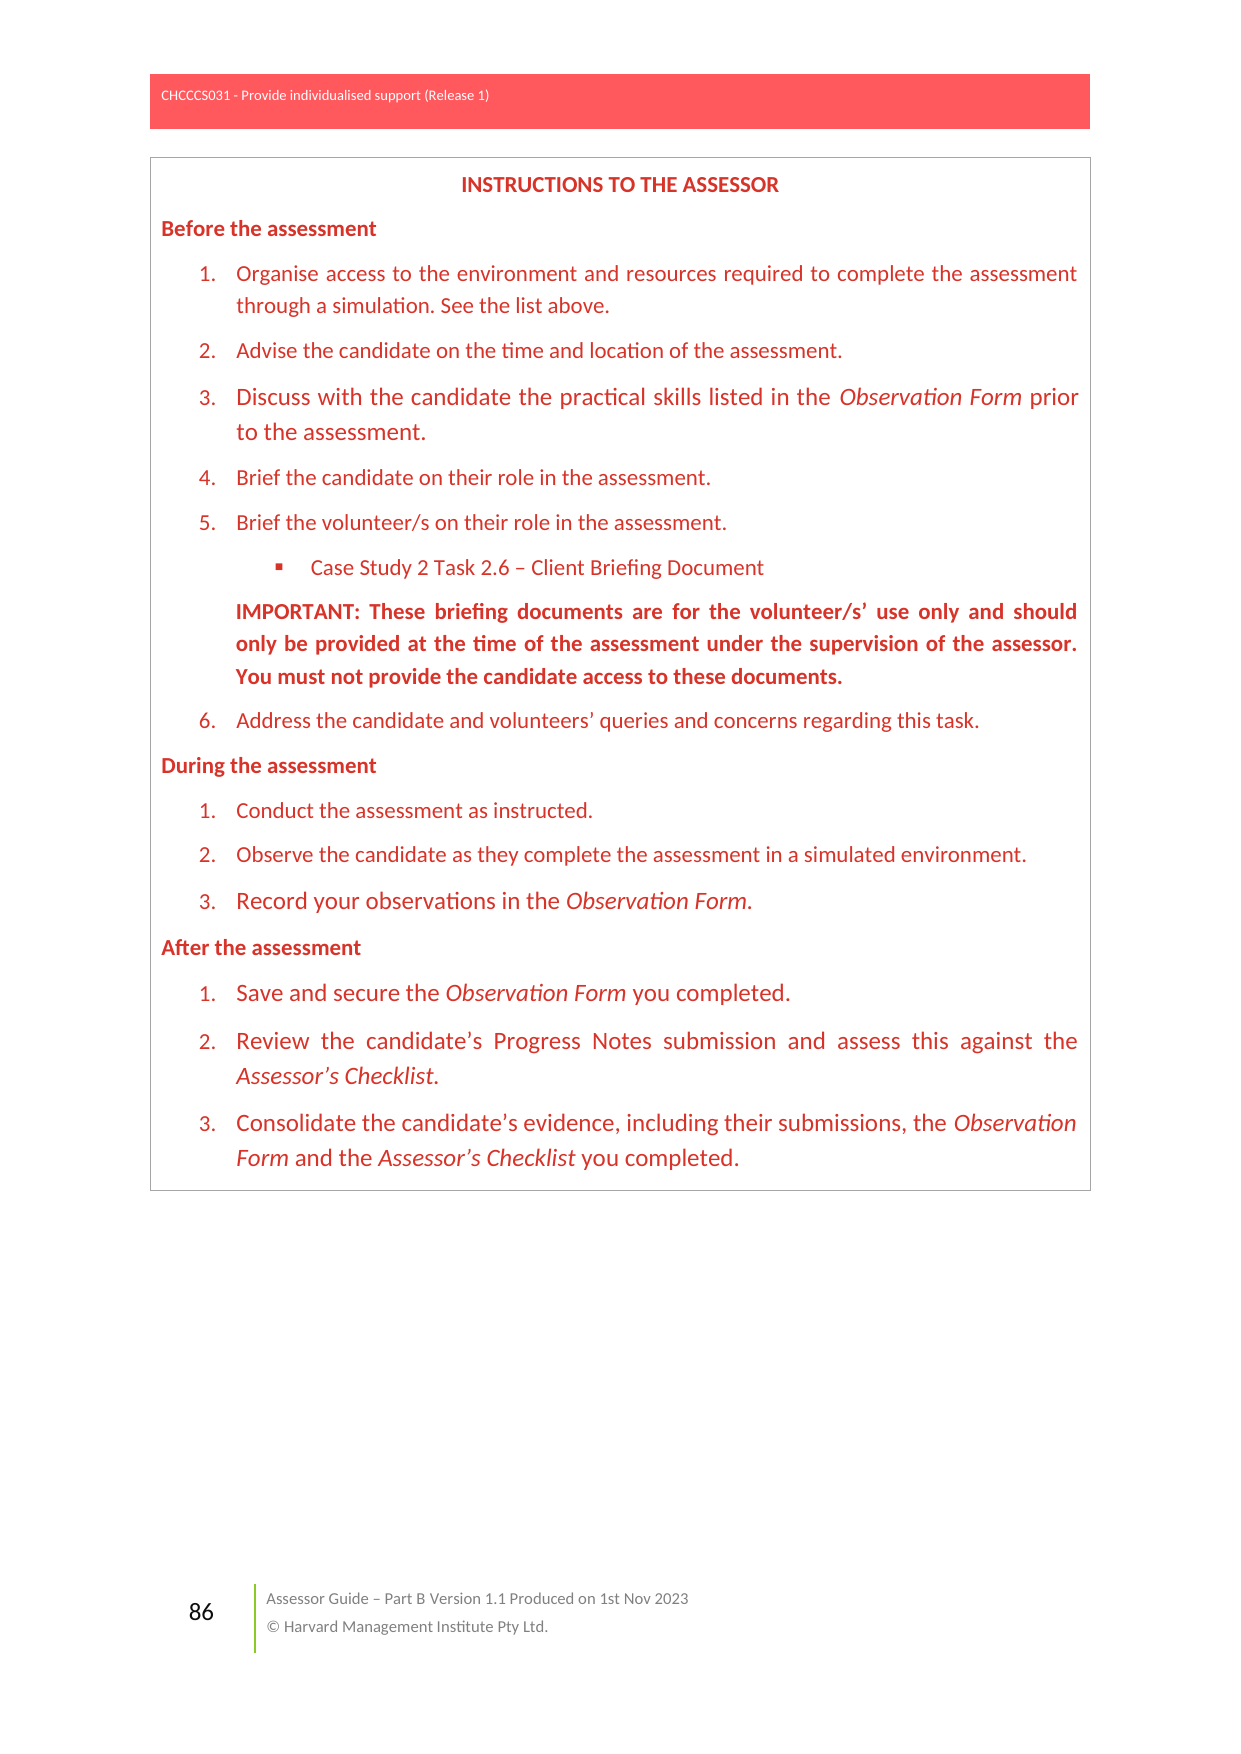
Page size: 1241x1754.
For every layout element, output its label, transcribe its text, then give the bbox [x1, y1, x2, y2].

table_header INSTRUCTIONS TO THE ASSESSOR Before the assessment Organise access to the environment and resources required to complete the assessment through a simulation. See the list above. Advise the candidate on the time and location of the assessment. Discuss with the candidate the practical skills listed in the Observation Form prior to the assessment. Brief the candidate on their role in the assessment. Brief the volunteer/s on their role in the assessment. Case Study 2 Task 2.6 – Client Briefing Document IMPORTANT: These briefing documents are for the volunteer/s’ use only and should only be provided at the time of the assessment under the supervision of the assessor. You must not provide the candidate access to these documents. Address the candidate and volunteers’ queries and concerns regarding this task. During the assessment Conduct the assessment as instructed. Observe the candidate as they complete the assessment in a simulated environment. Record your observations in the Observation Form. After the assessment Save and secure the Observation Form you completed. Review the candidate’s Progress Notes submission and assess this against the Assessor’s Checklist. Consolidate the candidate’s evidence, including their submissions, the Observation Form and the Assessor’s Checklist you completed. [151, 158, 1090, 1190]
